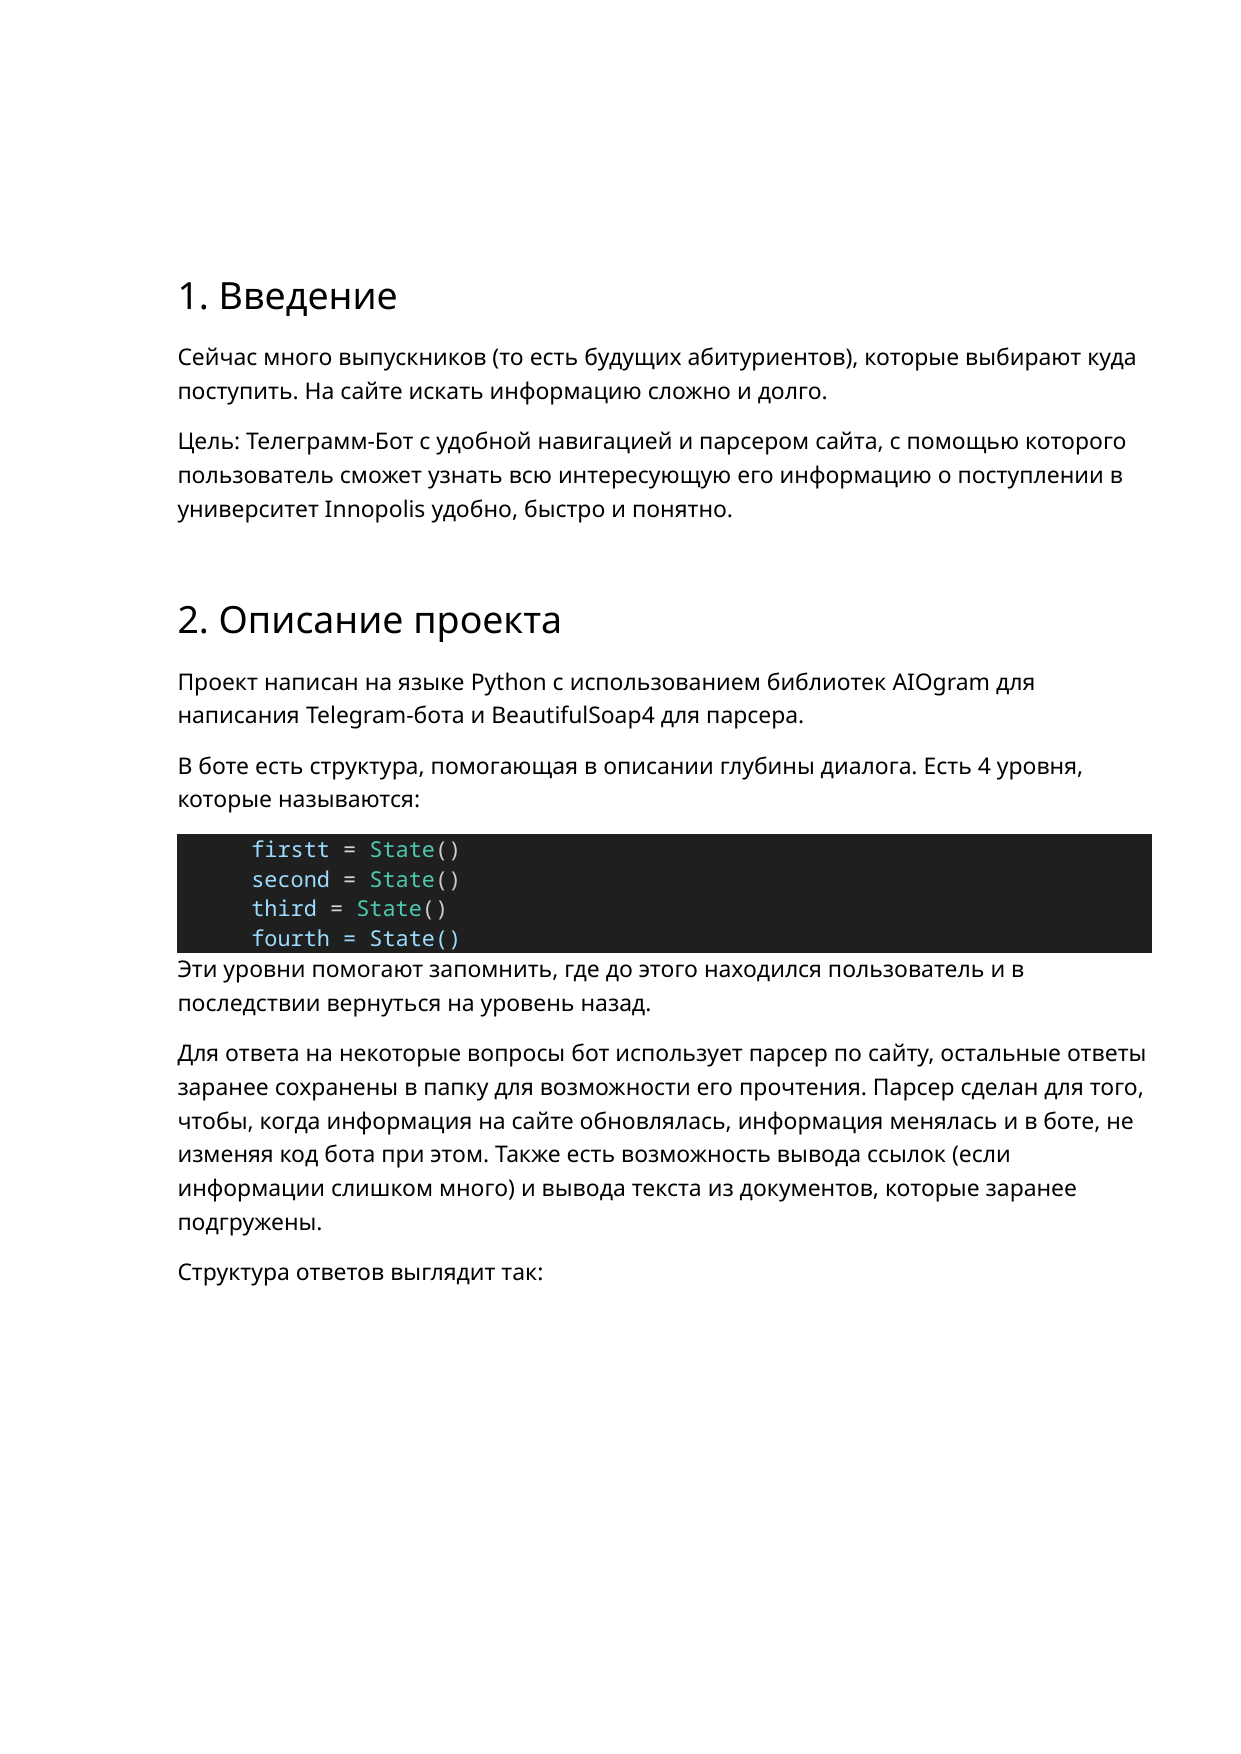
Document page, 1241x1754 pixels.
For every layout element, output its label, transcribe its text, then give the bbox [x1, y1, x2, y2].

text firstt = State() [177, 834, 1152, 863]
text fourth = State() [177, 923, 1152, 953]
text Проект написан на языке Python с использованием библиотек AIOgram для написания Telegram-бота и BeautifulSoap4 для парсера. [177, 665, 1152, 730]
text 2. Описание проекта [177, 594, 1152, 645]
text Цель: Телеграмм-Бот с удобной навигацией и парсером сайта, с помощью которого пользователь сможет узнать всю интересующую его информацию о поступлении в университет Innopolis удобно, быстро и понятно. [177, 425, 1152, 524]
text Для ответа на некоторые вопросы бот использует парсер по сайту, остальные ответы заранее сохранены в папку для возможности его прочтения. Парсер сделан для того, чтобы, когда информация на сайте обновлялась, информация менялась и в боте, не изменяя код бота при этом. Также есть возможность вывода ссылок (если информации слишком много) и вывода текста из документов, которые заранее подгружены. [177, 1037, 1152, 1237]
text В боте есть структура, помогающая в описании глубины диалога. Есть 4 уровня, которые называются: [177, 749, 1152, 814]
text Структура ответов выглядит так: [177, 1256, 1152, 1287]
text Эти уровни помогают запомнить, где до этого находился пользователь и в последствии вернуться на уровень назад. [177, 953, 1152, 1018]
text third = State() [177, 893, 1152, 923]
text 1. Введение [177, 269, 1152, 320]
text second = State() [177, 863, 1152, 893]
text Сейчас много выпускников (то есть будущих абитуриентов), которые выбирают куда поступить. На сайте искать информацию сложно и долго. [177, 341, 1152, 406]
